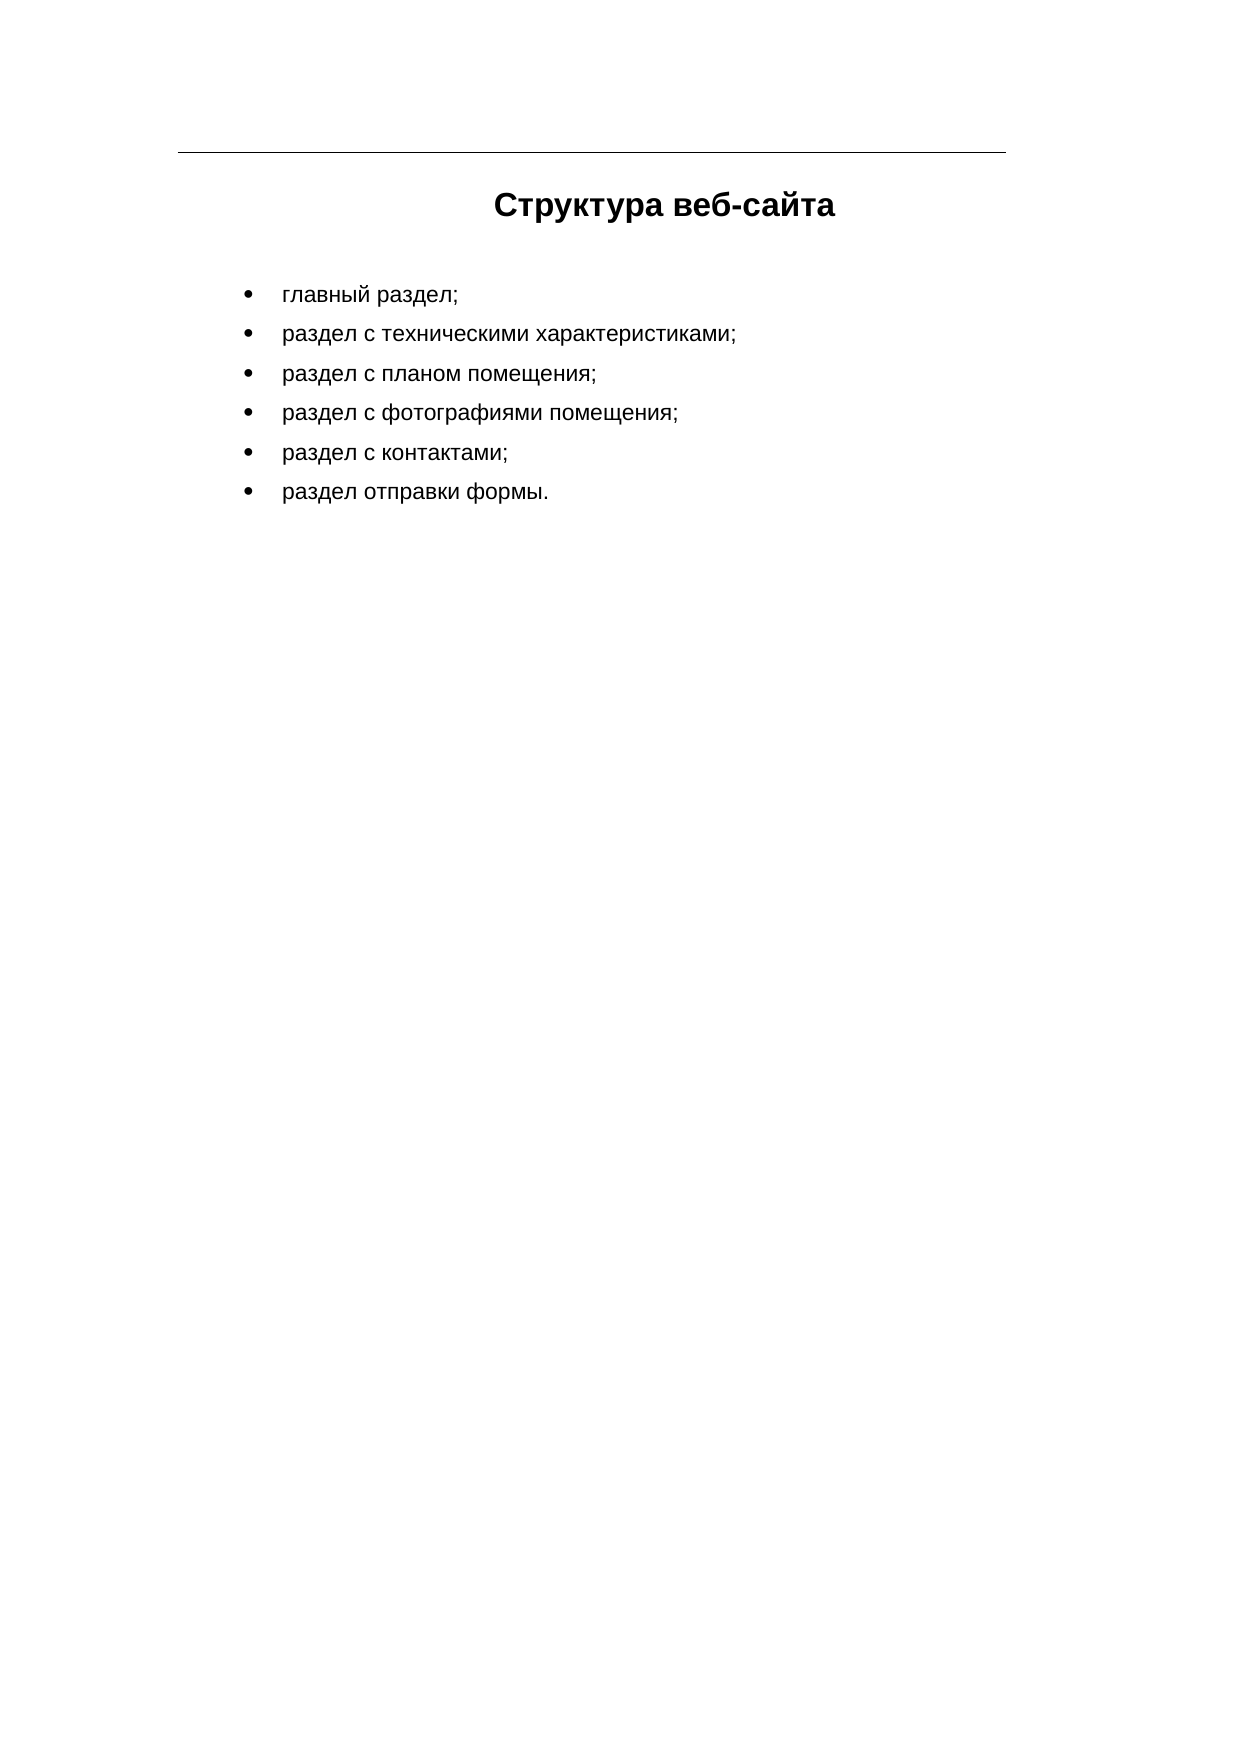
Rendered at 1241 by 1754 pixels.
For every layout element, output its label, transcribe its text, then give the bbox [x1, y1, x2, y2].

list раздел с планом помещения; [244, 359, 1152, 386]
list раздел с фотографиями помещения; [244, 399, 1152, 425]
list раздел с контактами; [244, 438, 1152, 465]
list раздел с техническими характеристиками; [244, 320, 1152, 346]
list главный раздел; [244, 281, 1152, 307]
list раздел отправки формы. [244, 478, 1152, 504]
subtitle Структура веб-сайта [177, 185, 1152, 224]
